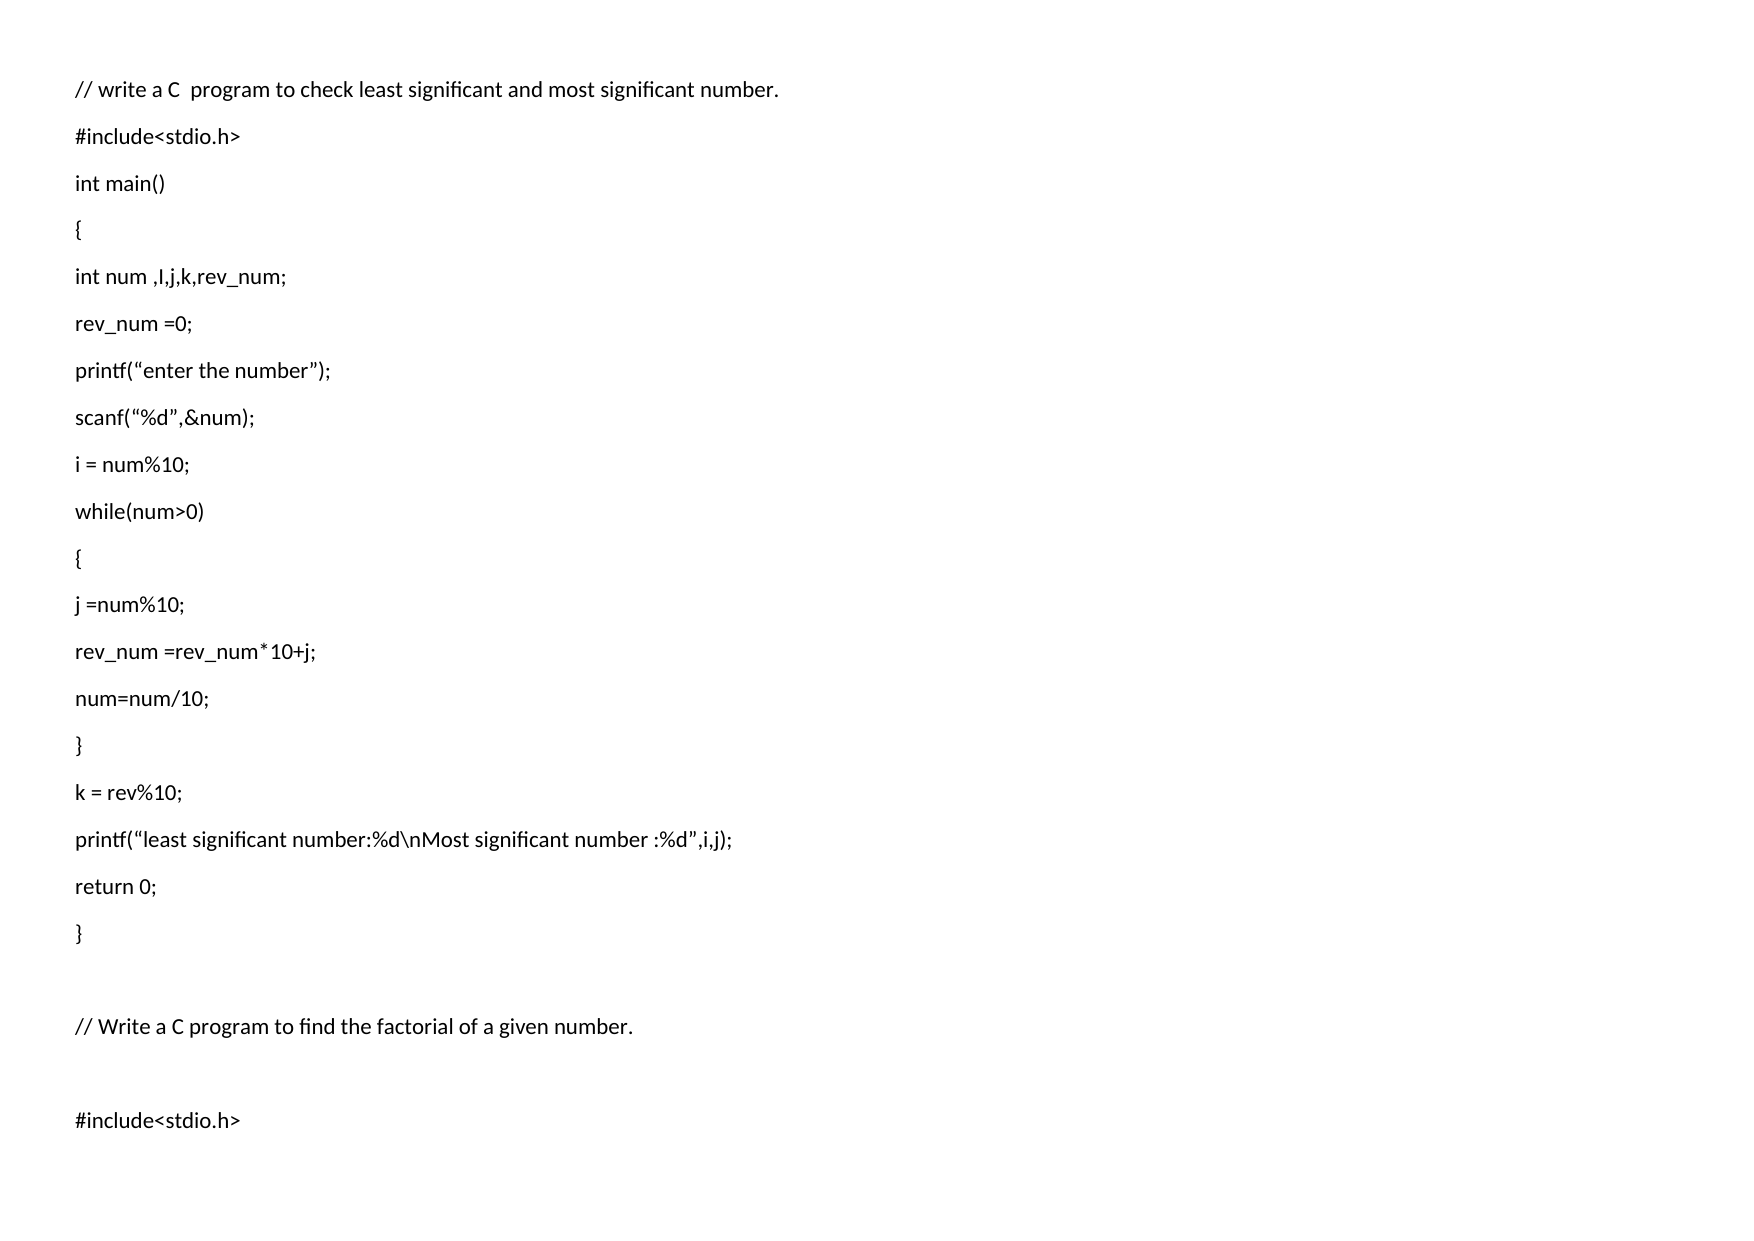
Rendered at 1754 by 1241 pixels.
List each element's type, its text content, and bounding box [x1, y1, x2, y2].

text k = rev%10; [75, 778, 1679, 806]
text return 0; [75, 872, 1679, 900]
text num=num/10; [75, 684, 1679, 712]
text } [75, 731, 1679, 759]
text rev_num =rev_num*10+j; [75, 637, 1679, 666]
text // write a C program to check least significant and most significant number. [75, 75, 1679, 103]
text rev_num =0; [75, 309, 1679, 337]
text j =num%10; [75, 591, 1679, 619]
text { [75, 216, 1679, 244]
text { [75, 544, 1679, 572]
text int main() [75, 169, 1679, 197]
text // Write a C program to find the factorial of a given number. [75, 1012, 1679, 1041]
text scanf(“%d”,&num); [75, 403, 1679, 431]
text while(num>0) [75, 497, 1679, 525]
text i = num%10; [75, 450, 1679, 478]
text printf(“enter the number”); [75, 356, 1679, 384]
text #include<stdio.h> [75, 1106, 1679, 1134]
text #include<stdio.h> [75, 122, 1679, 150]
text printf(“least significant number:%d\nMost significant number :%d”,i,j); [75, 825, 1679, 853]
text int num ,I,j,k,rev_num; [75, 262, 1679, 291]
text } [75, 919, 1679, 947]
